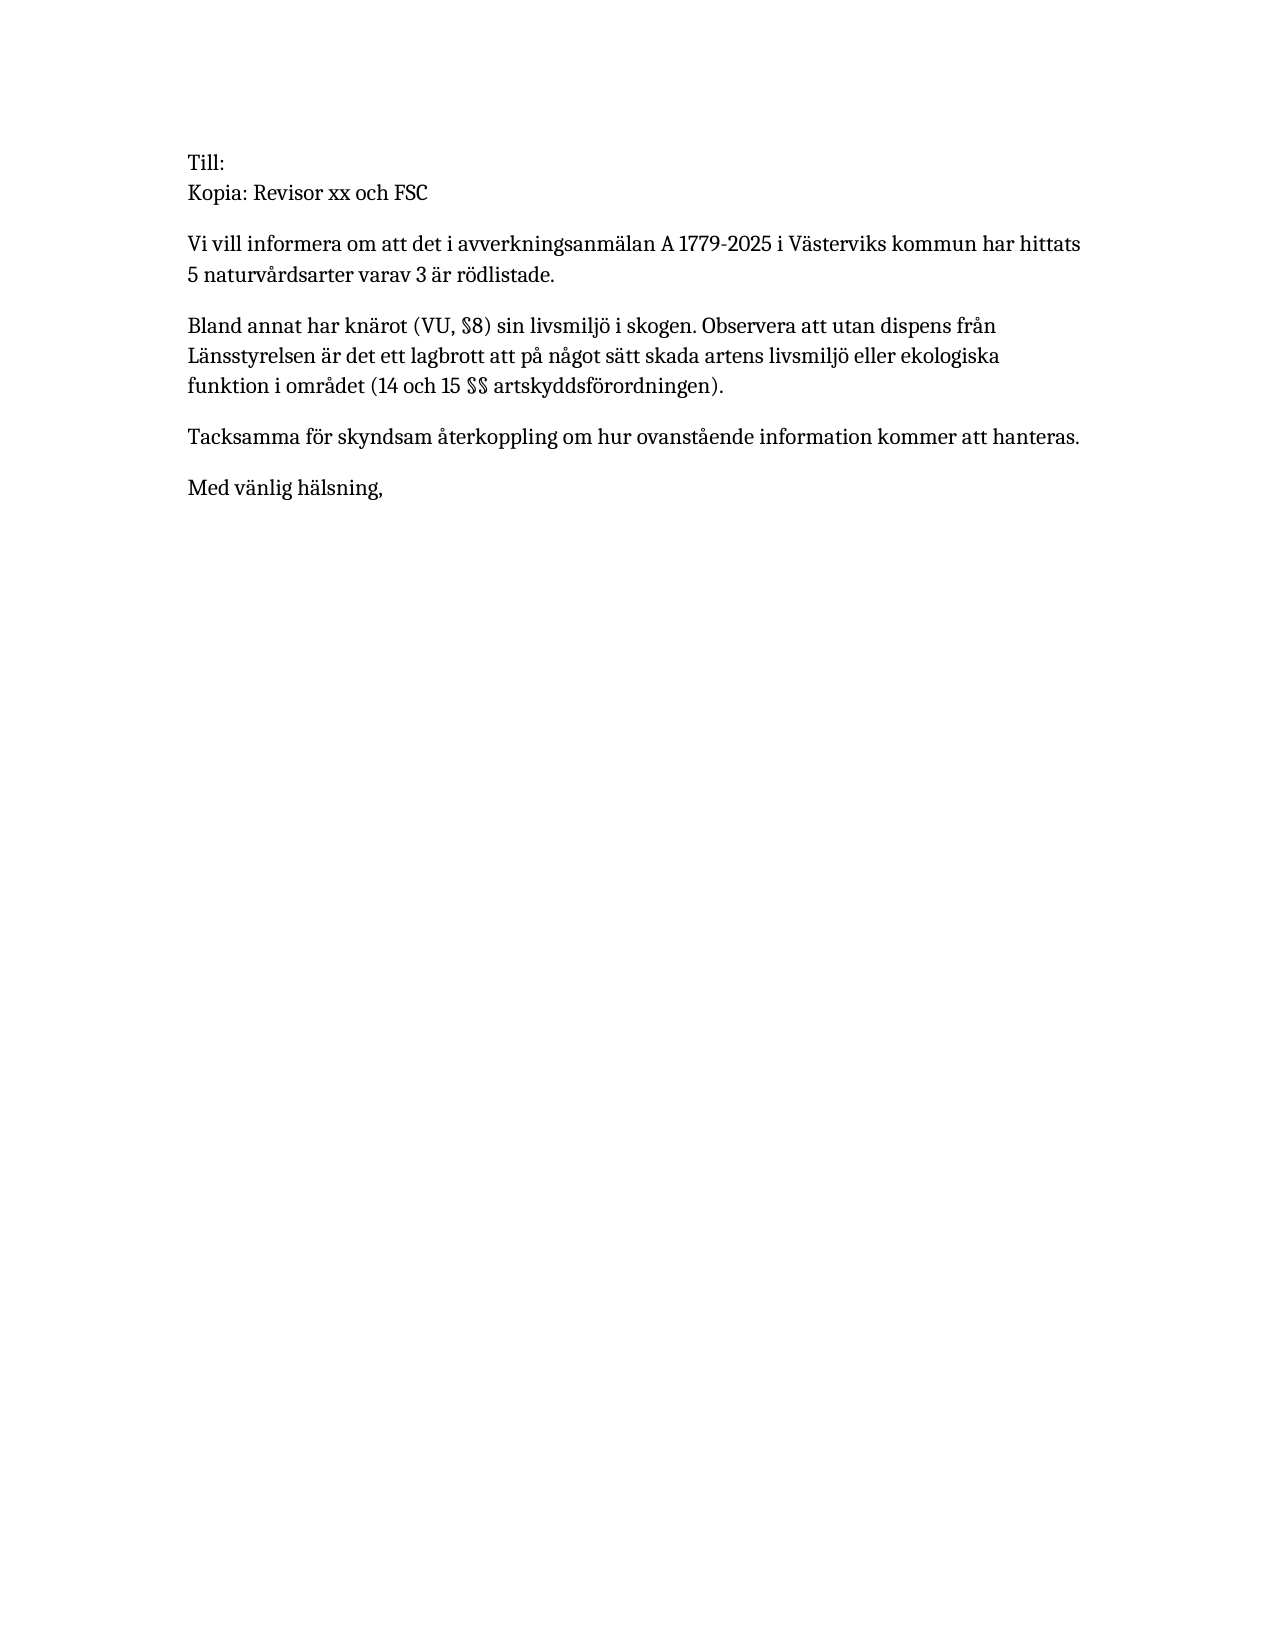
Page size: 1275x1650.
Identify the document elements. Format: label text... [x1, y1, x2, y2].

text Med vänlig hälsning, [187, 475, 1087, 532]
text Till: Kopia: Revisor xx och FSC [187, 150, 1087, 207]
text Vi vill informera om att det i avverkningsanmälan A 1779-2025 i Västerviks kommun har hittats 5 naturvårdsarter varav 3 är rödlistade. [187, 231, 1087, 288]
text Tacksamma för skyndsam återkoppling om hur ovanstående information kommer att hanteras. [187, 424, 1087, 450]
text Bland annat har knärot (VU, §8) sin livsmiljö i skogen. Observera att utan dispens från Länsstyrelsen är det ett lagbrott att på något sätt skada artens livsmiljö eller ekologiska funktion i området (14 och 15 §§ artskyddsförordningen). [187, 312, 1087, 399]
